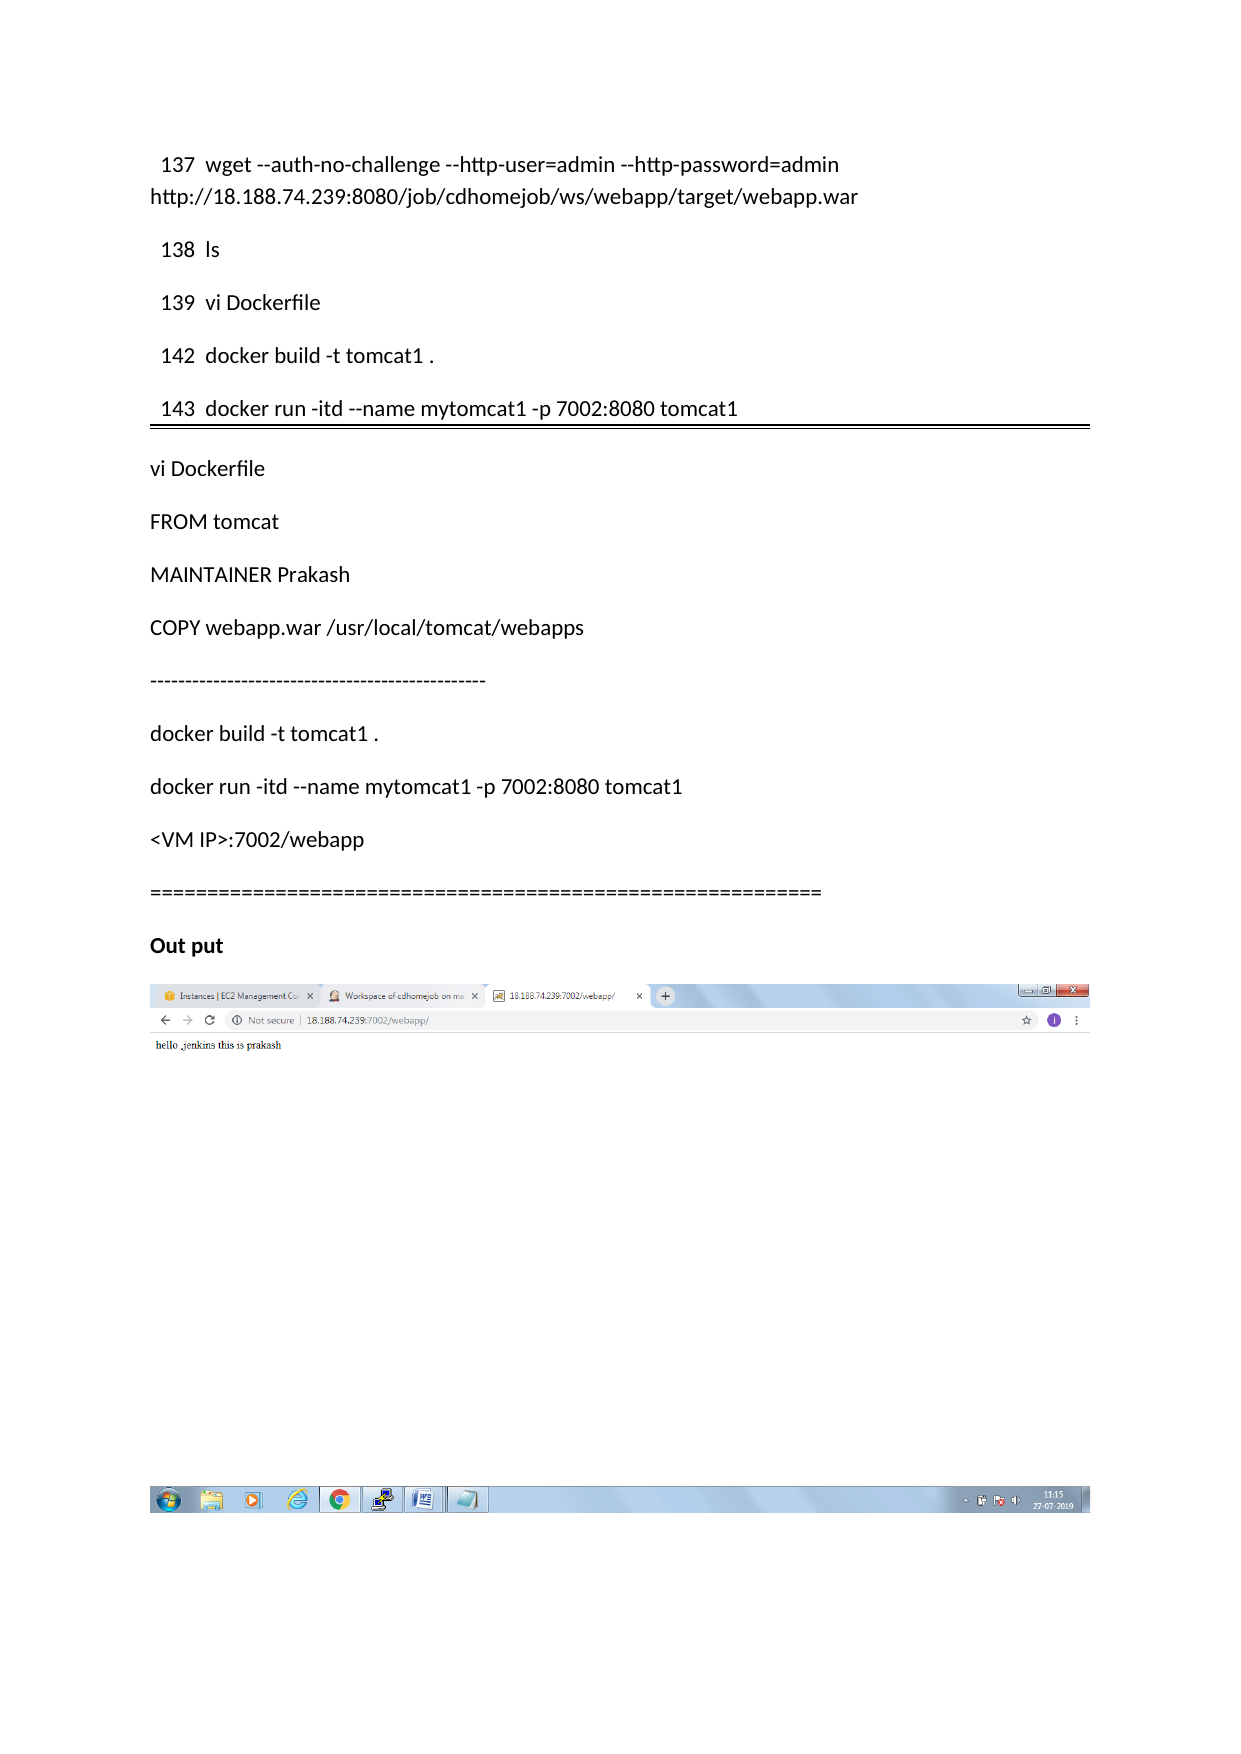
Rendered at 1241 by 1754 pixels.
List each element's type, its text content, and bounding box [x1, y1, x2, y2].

picture [150, 984, 1091, 1513]
text docker build -t tomcat1 . [150, 719, 1090, 747]
text =========================================================== [150, 878, 1090, 906]
text COPY webapp.war /usr/local/tomcat/webapps [150, 613, 1090, 641]
text Out put [150, 931, 1090, 959]
text 138 ls [150, 235, 1090, 263]
text MAINTAINER Prakash [150, 560, 1090, 588]
text ------------------------------------------------ [150, 666, 1090, 694]
text docker run -itd --name mytomcat1 -p 7002:8080 tomcat1 [150, 772, 1090, 800]
text 142 docker build -t tomcat1 . [150, 341, 1090, 369]
text 139 vi Dockerfile [150, 288, 1090, 316]
text FROM tomcat [150, 507, 1090, 535]
text 143 docker run -itd --name mytomcat1 -p 7002:8080 tomcat1 [150, 394, 1090, 424]
text <VM IP>:7002/webapp [150, 825, 1090, 853]
text 137 wget --auth-no-challenge --http-user=admin --http-password=admin http://18.188.74.239:8080/job/cdhomejob/ws/webapp/target/webapp.war [150, 150, 1090, 210]
text vi Dockerfile [150, 454, 1090, 482]
